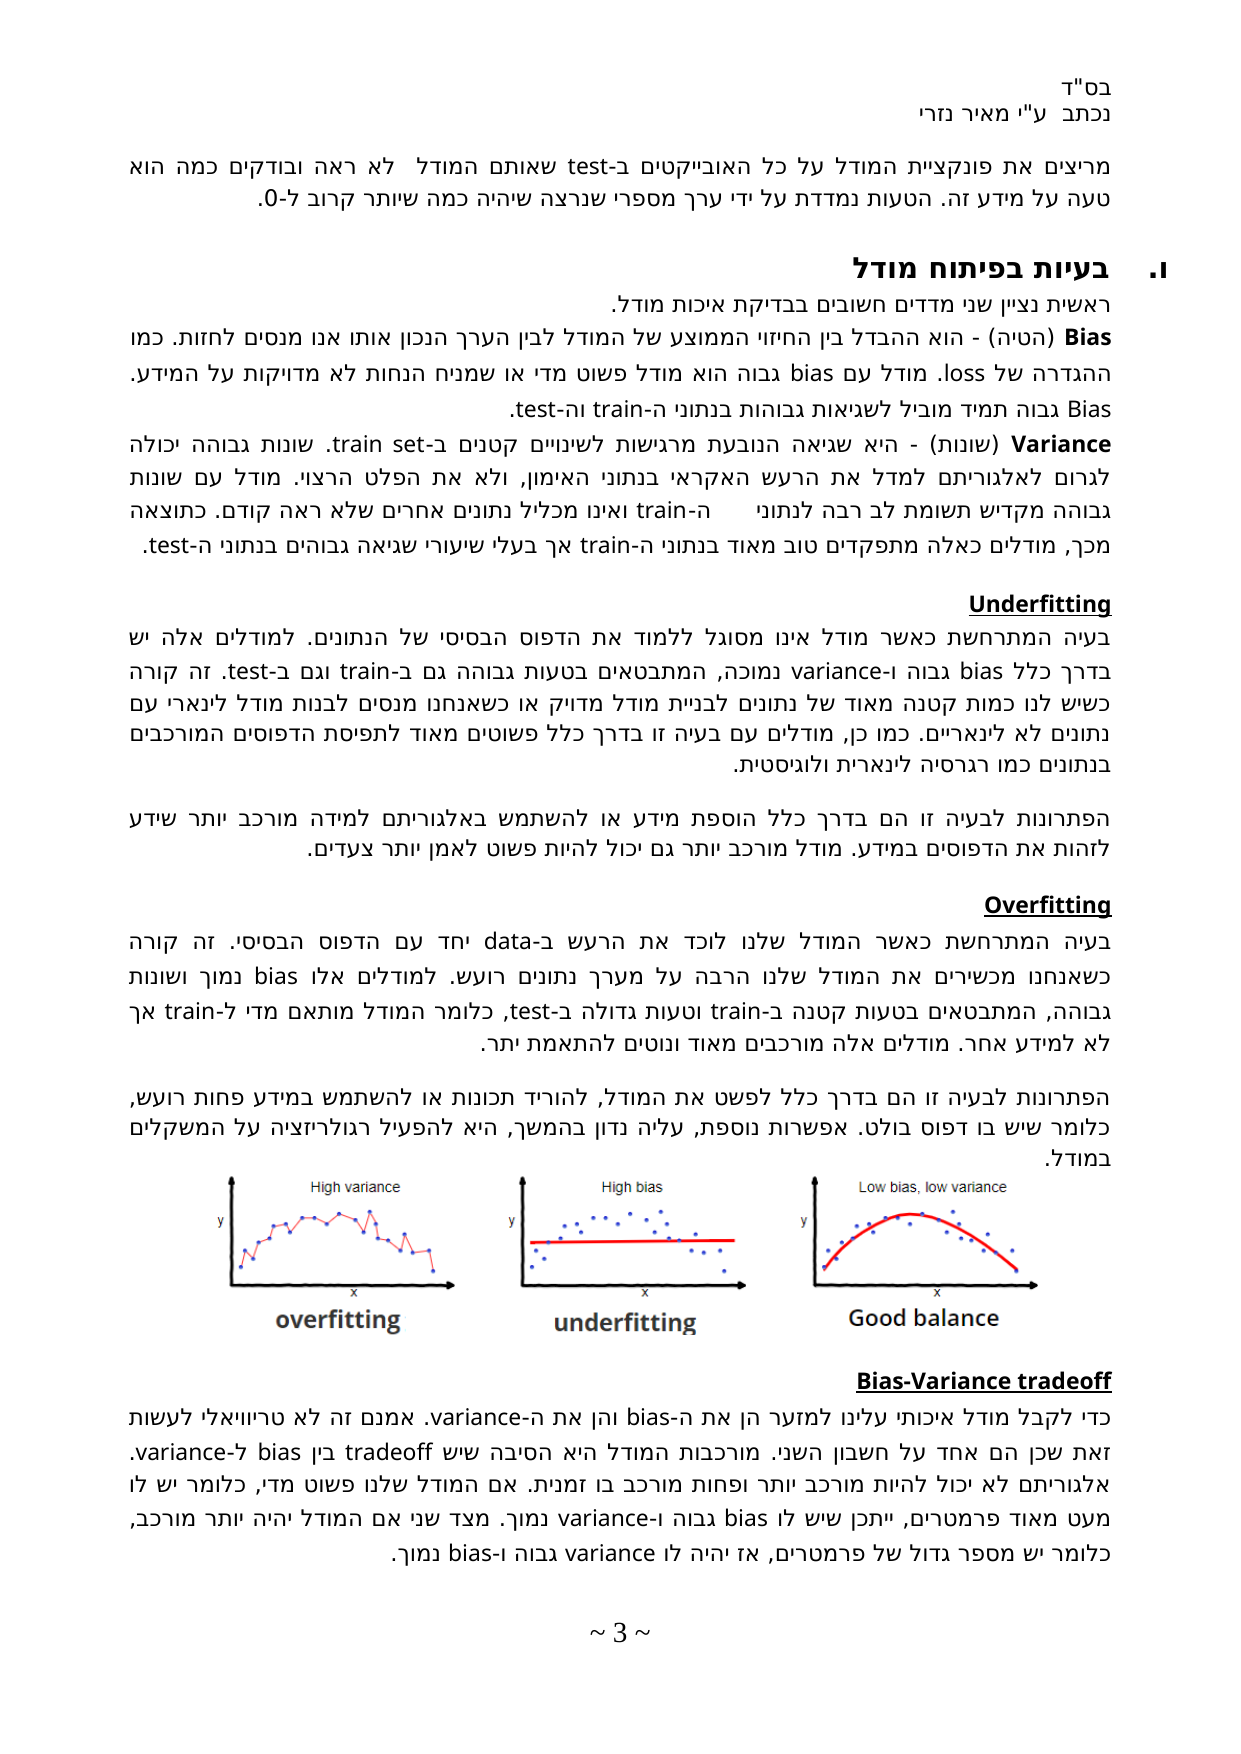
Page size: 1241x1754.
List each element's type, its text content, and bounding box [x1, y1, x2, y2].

subtitle Bias-Variance tradeoff [128, 1365, 1112, 1396]
text Variance (שונות) - היא שגיאה הנובעת מרגישות לשינויים קטנים ב-train set. שונות גבוהה יכולה לגרום לאלגוריתם למדל את הרעש האקראי בנתוני האימון, ולא את הפלט הרצוי. מודל עם שונות גבוהה מקדיש תשומת לב רבה לנתוני ה-train ואינו מכליל נתונים אחרים שלא ראה קודם. כתוצאה מכך, מודלים כאלה מתפקדים טוב מאוד בנתוני ה-train אך בעלי שיעורי שגיאה גבוהים בנתוני ה-test. [128, 428, 1112, 561]
text בעיה המתרחשת כאשר מודל אינו מסוגל ללמוד את הדפוס הבסיסי של הנתונים. למודלים אלה יש בדרך כלל bias גבוה ו-variance נמוכה, המתבטאים בטעות גבוהה גם ב-train וגם ב-test. זה קורה כשיש לנו כמות קטנה מאוד של נתונים לבניית מודל מדויק או כשאנחנו מנסים לבנות מודל לינארי עם נתונים לא לינאריים. כמו כן, מודלים עם בעיה זו בדרך כלל פשוטים מאוד לתפיסת הדפוסים המורכבים בנתונים כמו רגרסיה לינארית ולוגיסטית. [128, 624, 1112, 778]
text כדי לקבל מודל איכותי עלינו למזער הן את ה-bias והן את ה-variance. אמנם זה לא טריוויאלי לעשות זאת שכן הם אחד על חשבון השני. מורכבות המודל היא הסיבה שיש tradeoff בין bias ל-variance. אלגוריתם לא יכול להיות מורכב יותר ופחות מורכב בו זמנית. אם המודל שלנו פשוט מדי, כלומר יש לו מעט מאוד פרמטרים, ייתכן שיש לו bias גבוה ו-variance נמוך. מצד שני אם המודל יהיה יותר מורכב, כלומר יש מספר גדול של פרמטרים, אז יהיה לו variance גבוה ו-bias נמוך. [128, 1401, 1112, 1568]
subtitle Overfitting [128, 889, 1112, 920]
text ראשית נציין שני מדדים חשובים בבדיקת איכות מודל. [128, 291, 1112, 317]
text הפתרונות לבעיה זו הם בדרך כלל לפשט את המודל, להוריד תכונות או להשתמש במידע פחות רועש, כלומר שיש בו דפוס בולט. אפשרות נוספת, עליה נדון בהמשך, היא להפעיל רגולריזציה על המשקלים במודל. [128, 1084, 1112, 1172]
text הפתרונות לבעיה זו הם בדרך כלל הוספת מידע או להשתמש באלגוריתם למידה מורכב יותר שידע לזהות את הדפוסים במידע. מודל מורכב יותר גם יכול להיות פשוט לאמן יותר צעדים. [128, 805, 1112, 862]
text בעיה המתרחשת כאשר המודל שלנו לוכד את הרעש ב-data יחד עם הדפוס הבסיסי. זה קורה כשאנחנו מכשירים את המודל שלנו הרבה על מערך נתונים רועש. למודלים אלו bias נמוך ושונות גבוהה, המתבטאים בטעות קטנה ב-train וטעות גדולה ב-test, כלומר המודל מותאם מדי ל-train אך לא למידע אחר. מודלים אלה מורכבים מאוד ונוטים להתאמת יתר. [128, 925, 1112, 1057]
subtitle Underfitting [128, 588, 1112, 619]
subtitle בעיות בפיתוח מודל [128, 252, 1147, 286]
text Bias (הטיה) - הוא ההבדל בין החיזוי הממוצע של המודל לבין הערך הנכון אותו אנו מנסים לחזות. כמו ההגדרה של loss. מודל עם bias גבוה הוא מודל פשוט מדי או שמניח הנחות לא מדויקות על המידע. Bias גבוה תמיד מוביל לשגיאות גבוהות בנתוני ה-train וה-test. [128, 321, 1112, 424]
picture [214, 1175, 1038, 1301]
picture [213, 1305, 1037, 1335]
